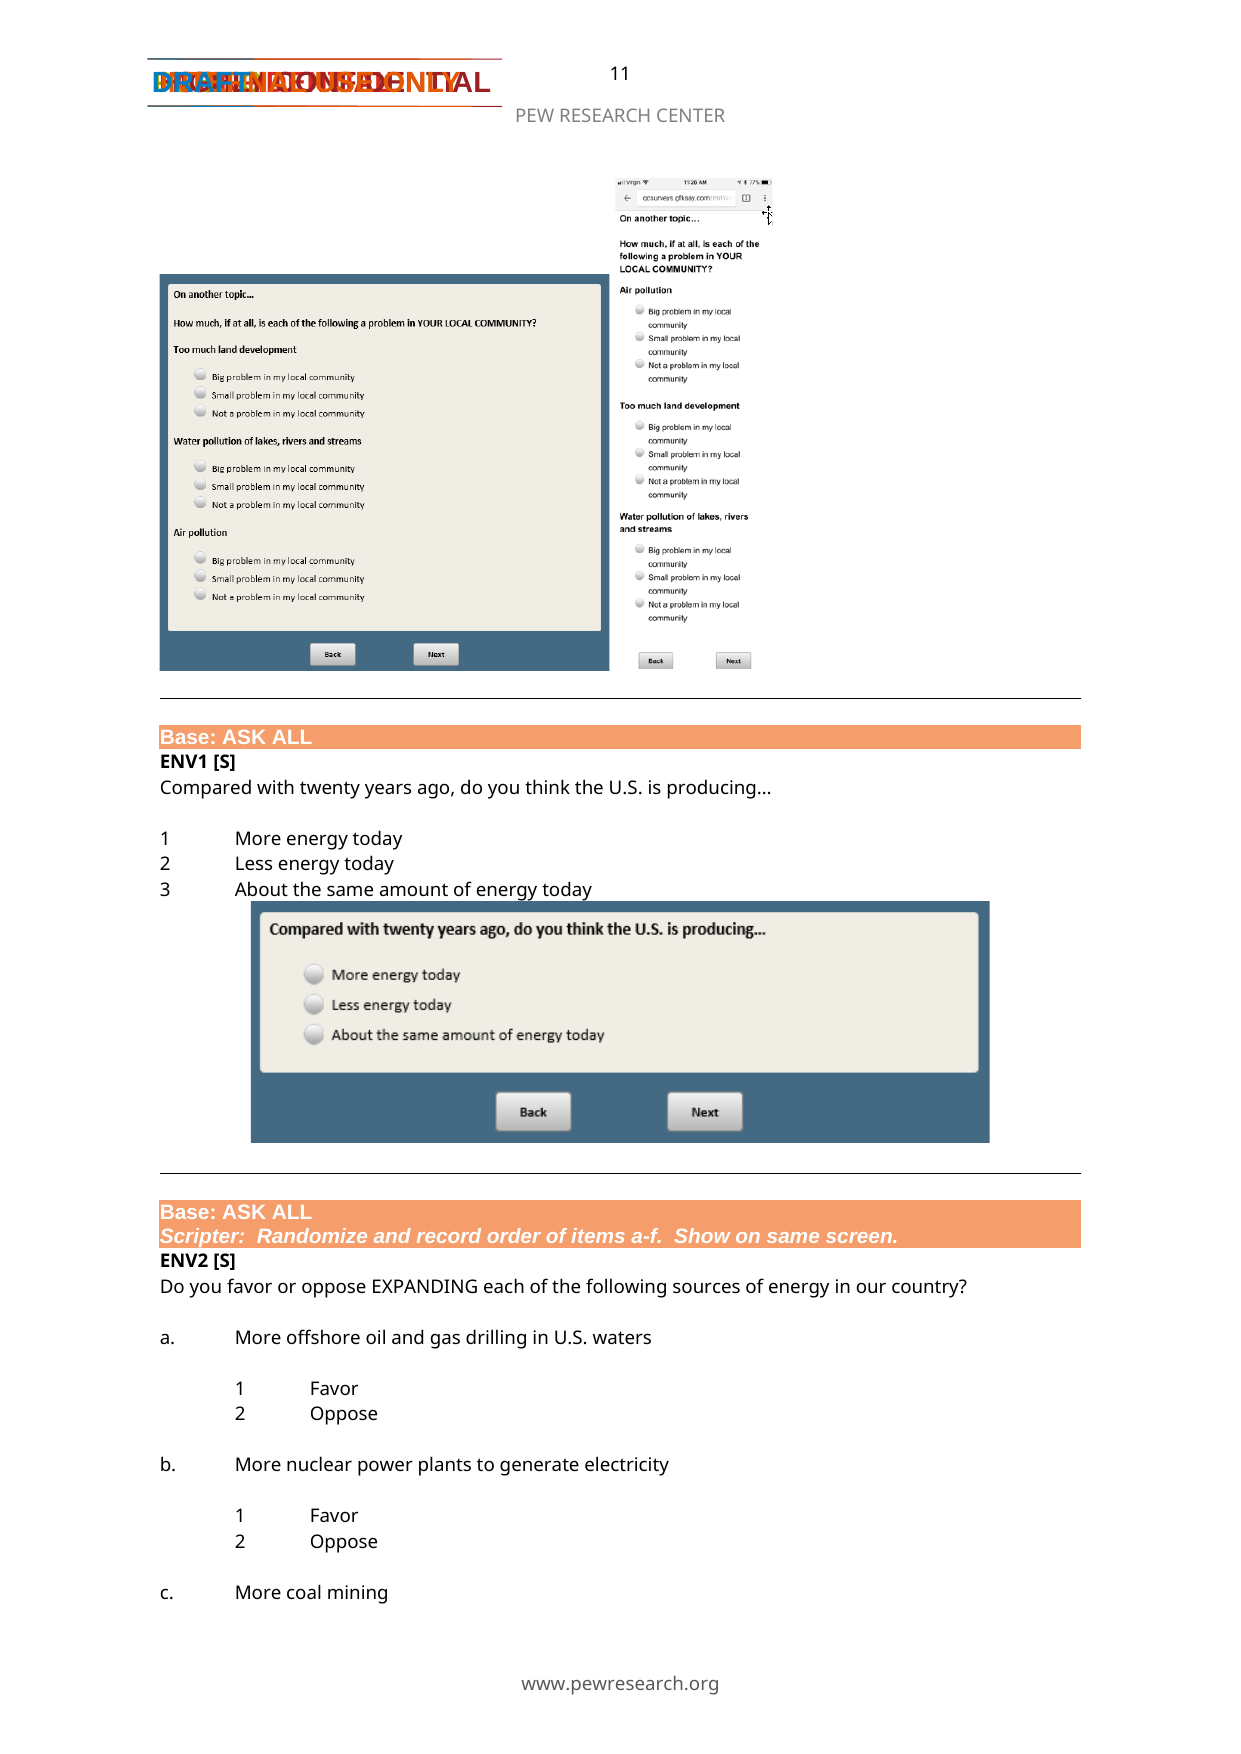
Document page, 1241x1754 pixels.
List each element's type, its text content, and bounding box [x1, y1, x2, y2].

list More nuclear power plants to generate electricity [159, 1452, 1081, 1477]
list More coal mining [159, 1579, 1081, 1605]
text ENV1 [S] [159, 749, 1081, 774]
text ENV2 [S] [159, 1248, 1081, 1273]
picture [250, 901, 990, 1143]
text Base: ASK ALL [159, 725, 1081, 749]
list Favor [159, 1503, 1081, 1528]
list More offshore oil and gas drilling in U.S. waters [159, 1324, 1081, 1350]
text Do you favor or oppose EXPANDING each of the following sources of energy in our country? [159, 1273, 1081, 1299]
list About the same amount of energy today [159, 876, 1081, 902]
list More energy today [159, 825, 1081, 851]
text Scripter: Randomize and record order of items a-f. Show on same screen. [159, 1224, 1081, 1248]
list Less energy today [159, 851, 1081, 876]
text Compared with twenty years ago, do you think the U.S. is producing… [159, 774, 1081, 800]
picture [159, 274, 610, 671]
list Favor [159, 1375, 1081, 1401]
text Base: ASK ALL [159, 1200, 1081, 1224]
list Oppose [159, 1528, 1081, 1554]
list Oppose [159, 1401, 1081, 1426]
picture [615, 175, 773, 671]
